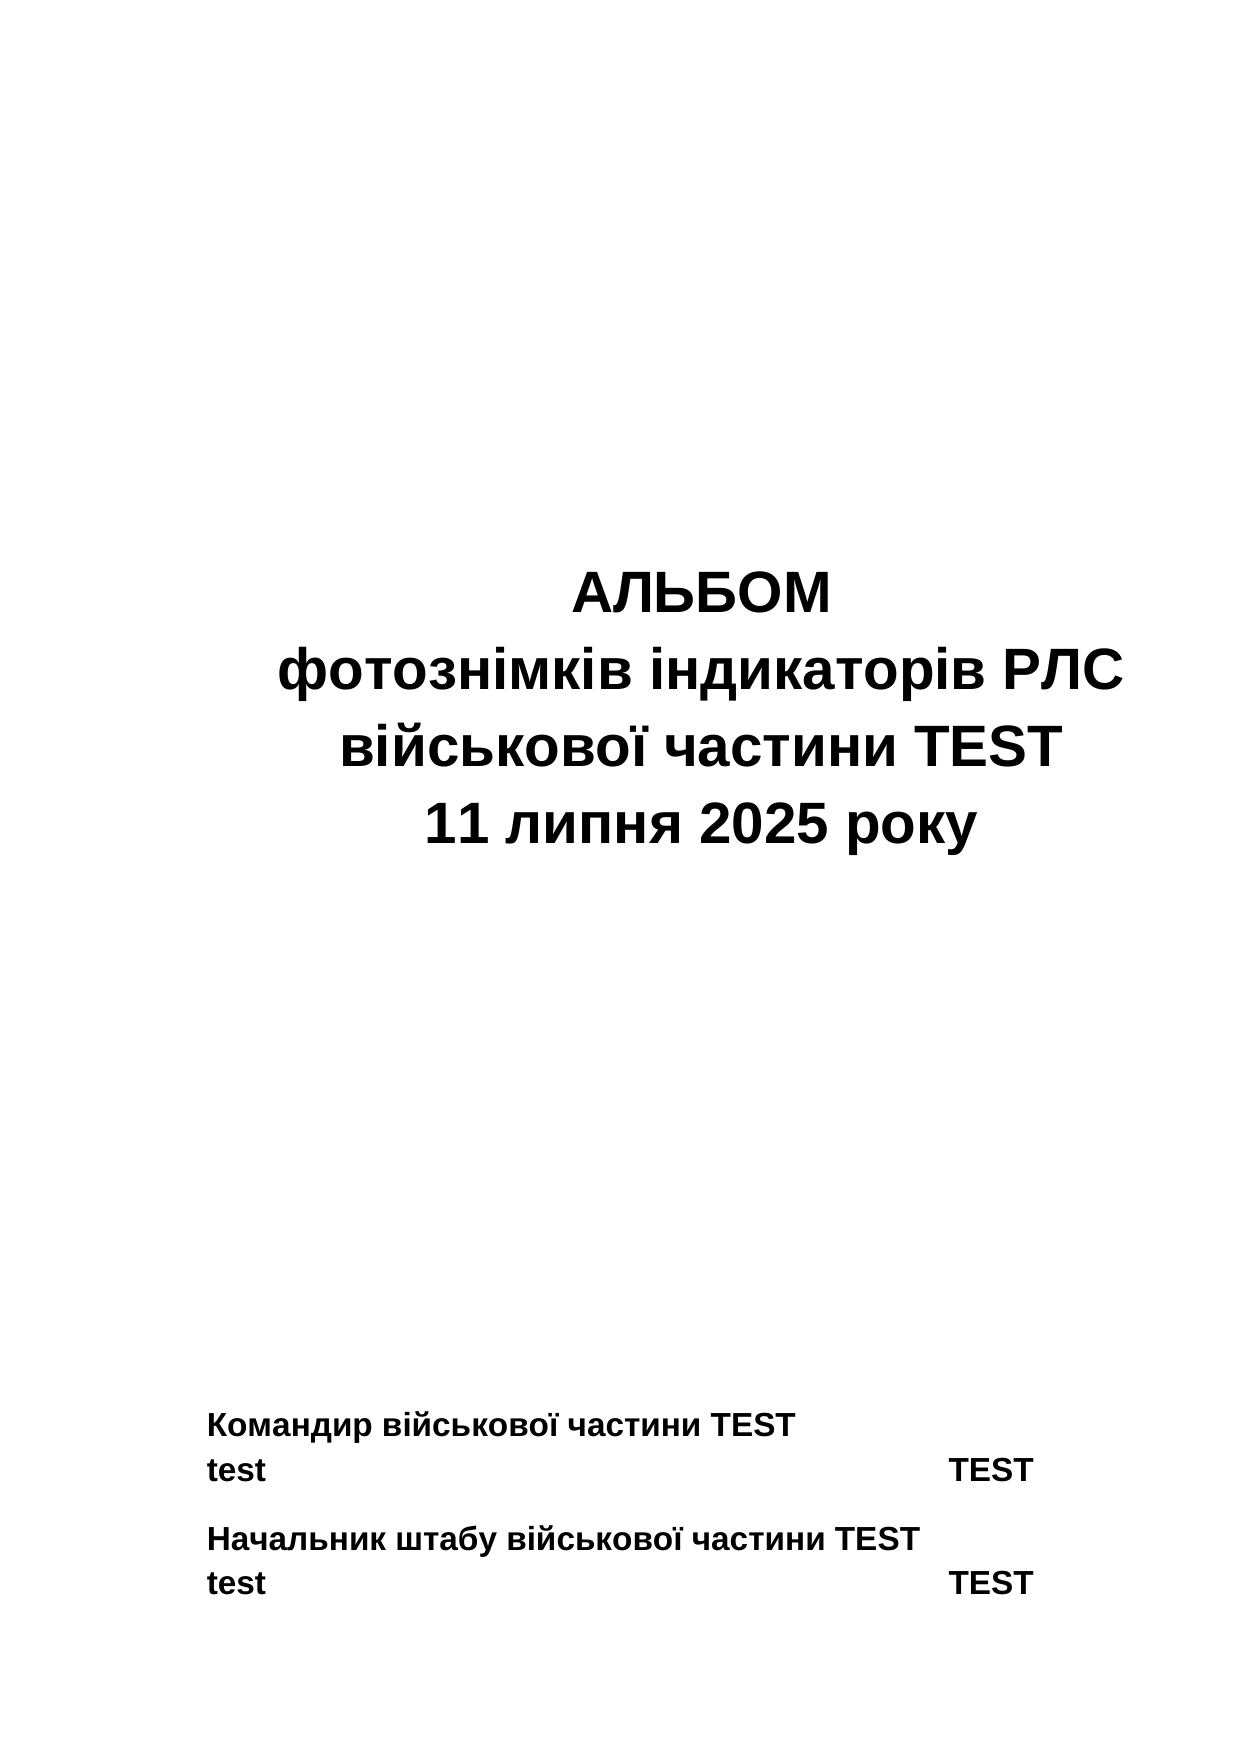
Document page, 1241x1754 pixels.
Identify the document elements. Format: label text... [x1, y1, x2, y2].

title 11 липня 2025 року [148, 789, 1196, 856]
title Командир військової частини TEST [148, 1405, 1196, 1444]
title test TEST [148, 1449, 1196, 1488]
title фотознімків індикаторів РЛС [148, 634, 1196, 702]
title Начальник штабу військової частини TEST [148, 1518, 1196, 1557]
title військової частини TEST [148, 712, 1196, 779]
title test TEST [148, 1563, 1196, 1601]
title АЛЬБОМ [148, 557, 1196, 624]
